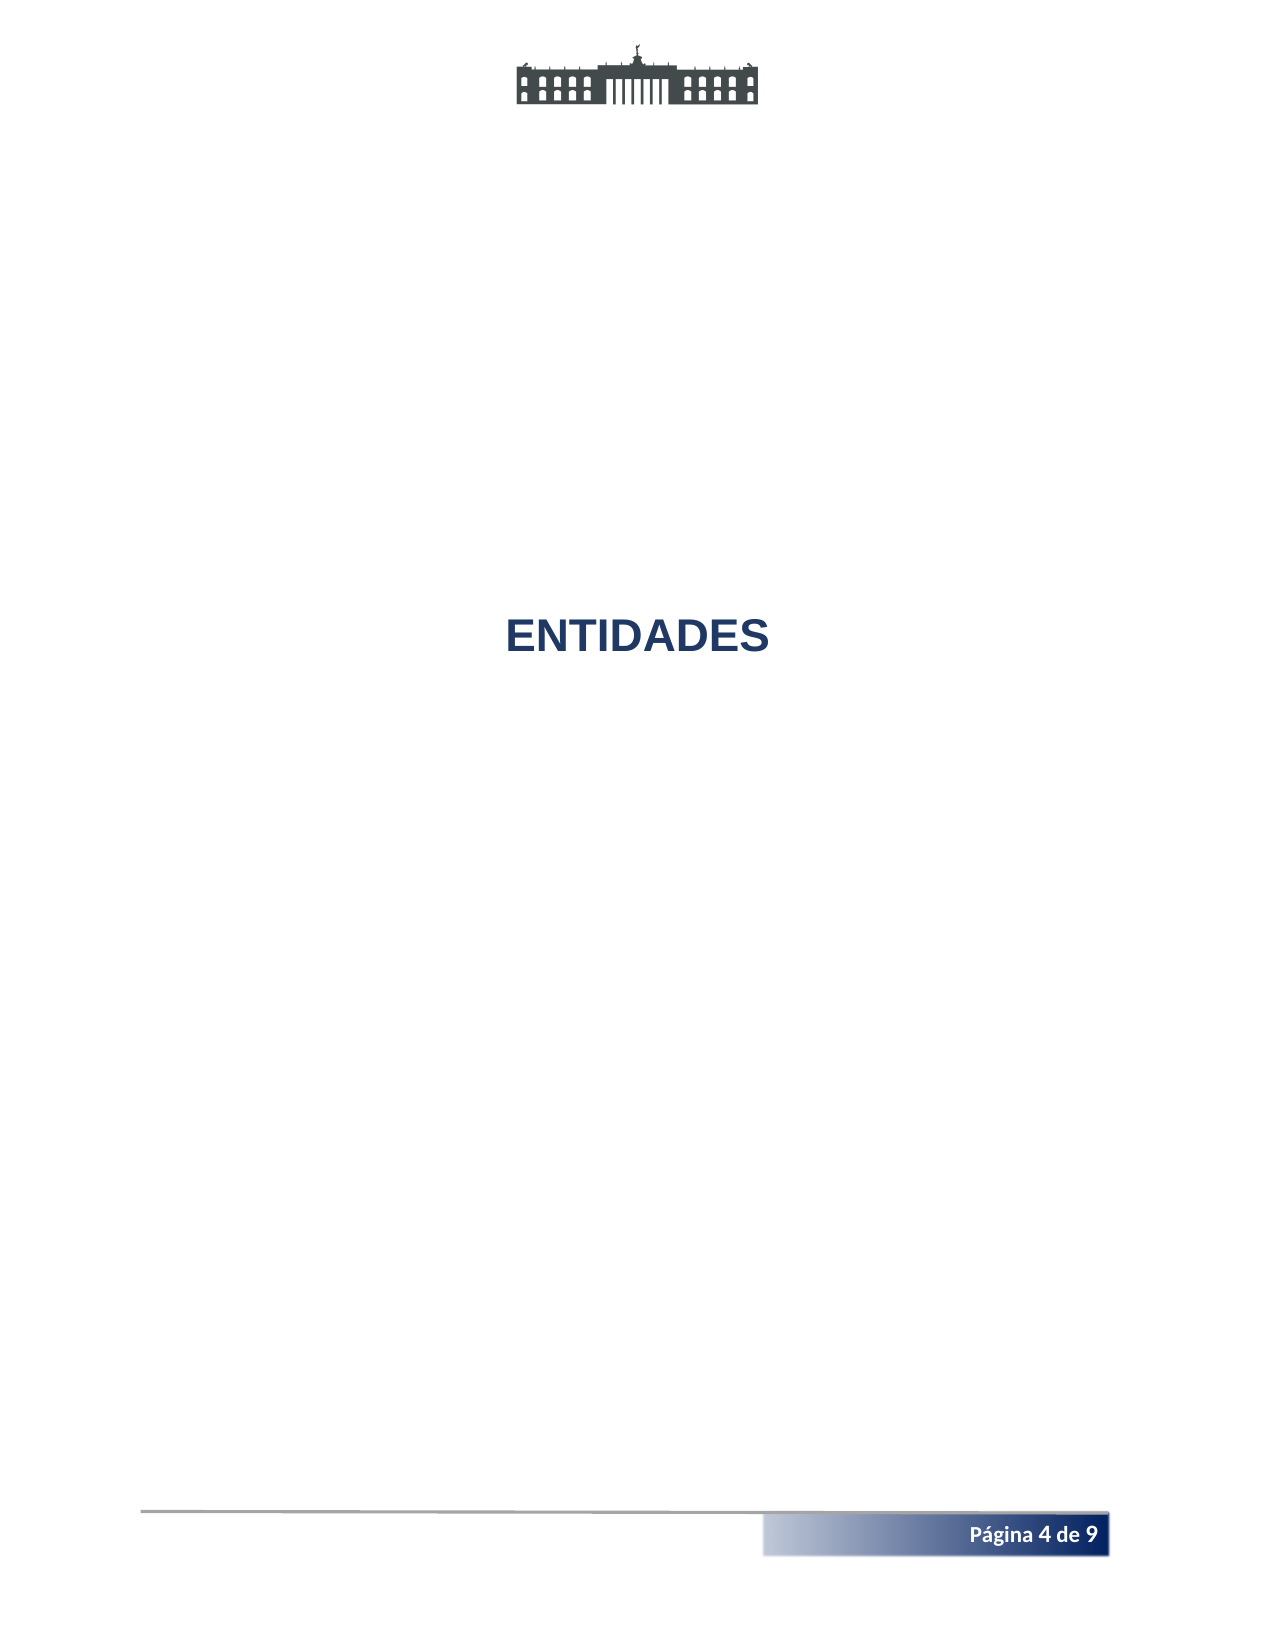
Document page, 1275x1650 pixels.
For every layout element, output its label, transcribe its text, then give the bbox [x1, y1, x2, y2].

picture [515, 41, 760, 119]
subtitle ENTIDADES [177, 608, 1098, 661]
